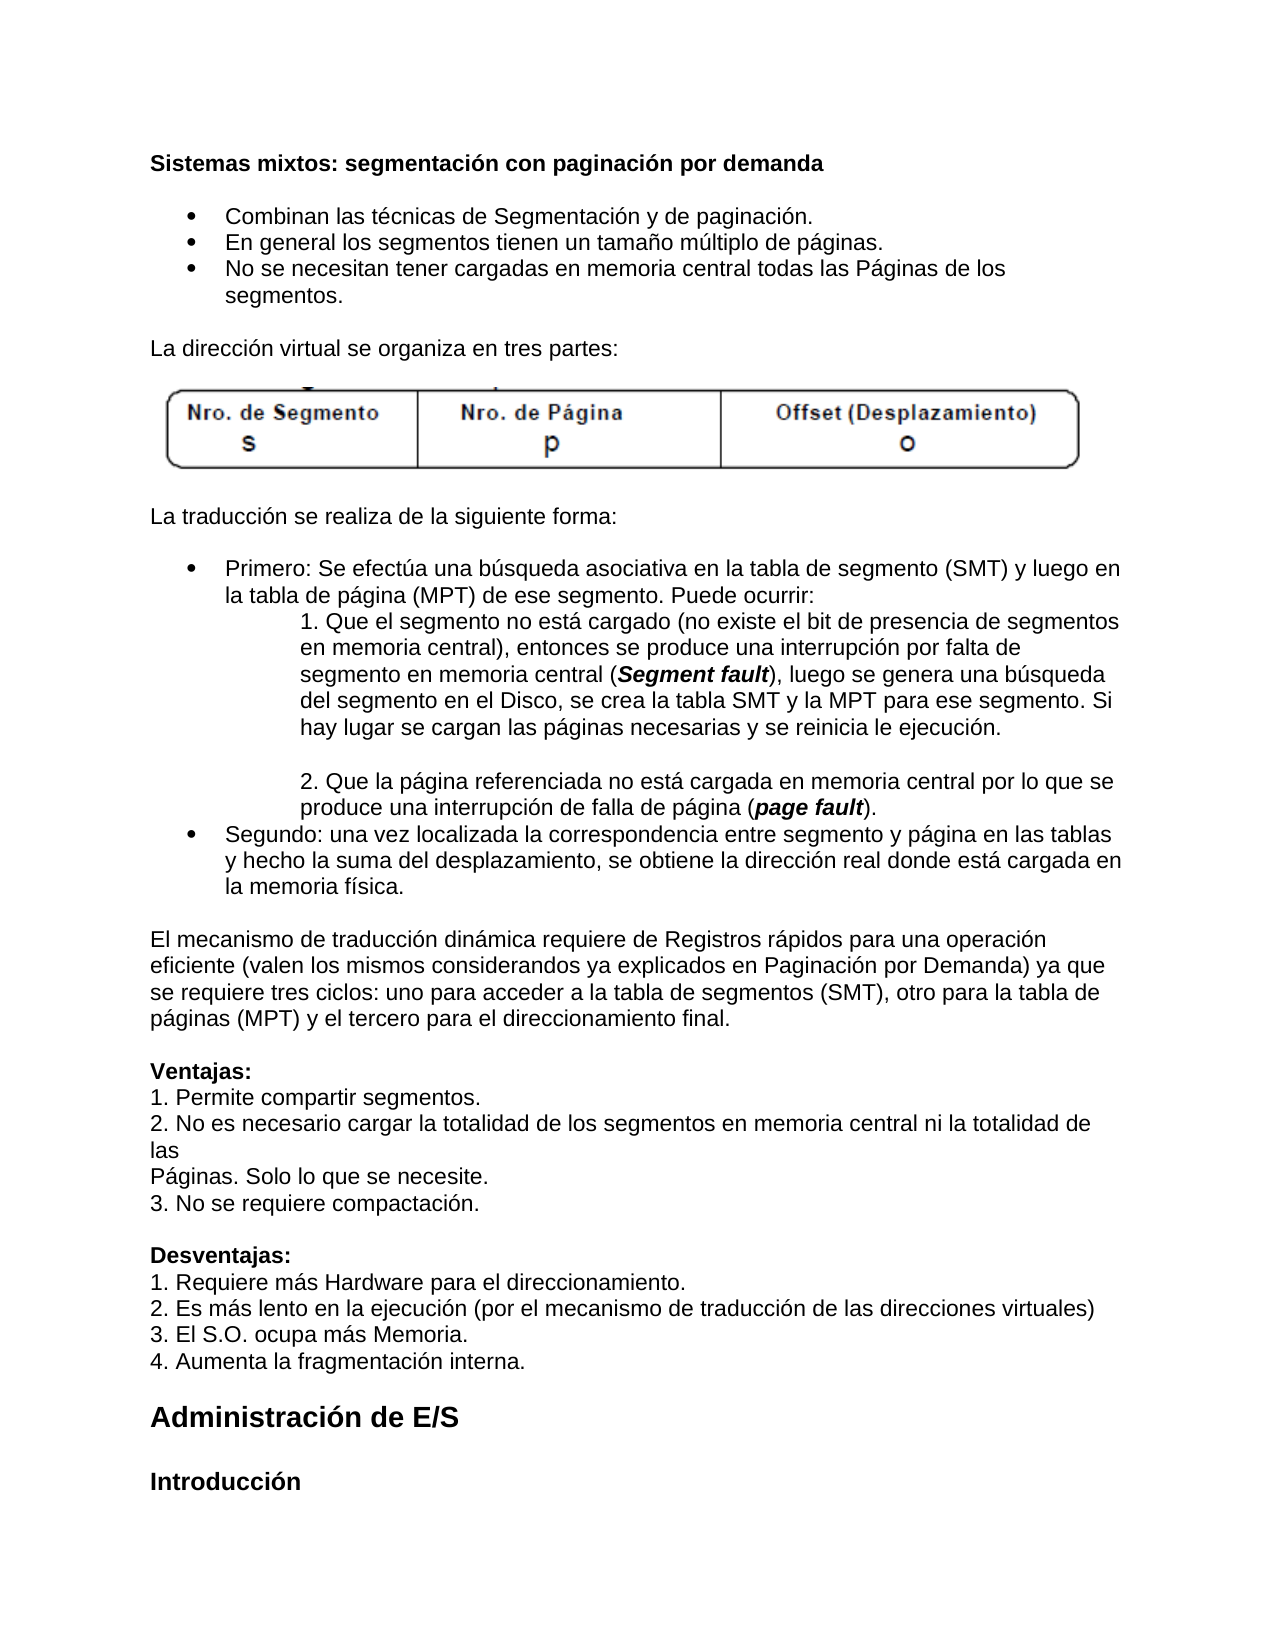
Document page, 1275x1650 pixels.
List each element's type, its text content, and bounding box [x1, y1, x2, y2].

list En general los segmentos tienen un tamaño múltiplo de páginas. [187, 229, 1125, 255]
text 2. Es más lento en la ejecución (por el mecanismo de traducción de las direcciones virtuales) [150, 1295, 1125, 1321]
text 4. Aumenta la fragmentación interna. [150, 1348, 1125, 1374]
text Introducción [150, 1467, 1125, 1496]
text 3. El S.O. ocupa más Memoria. [150, 1321, 1125, 1348]
text 1. Requiere más Hardware para el direccionamiento. [150, 1268, 1125, 1295]
text 2. No es necesario cargar la totalidad de los segmentos en memoria central ni la totalidad de las [150, 1110, 1125, 1163]
text El mecanismo de traducción dinámica requiere de Registros rápidos para una operación eficiente (valen los mismos considerandos ya explicados en Paginación por Demanda) ya que se requiere tres ciclos: uno para acceder a la tabla de segmentos (SMT), otro para la tabla de páginas (MPT) y el tercero para el direccionamiento final. [150, 926, 1125, 1031]
text 1. Que el segmento no está cargado (no existe el bit de presencia de segmentos en memoria central), entonces se produce una interrupción por falta de segmento en memoria central (Segment fault), luego se genera una búsqueda del segmento en el Disco, se crea la tabla SMT y la MPT para ese segmento. Si hay lugar se cargan las páginas necesarias y se reinicia le ejecución. [300, 608, 1125, 768]
picture [150, 387, 1097, 477]
text La traducción se realiza de la siguiente forma: [150, 503, 1125, 529]
text Ventajas: [150, 1058, 1125, 1084]
list Segundo: una vez localizada la correspondencia entre segmento y página en las tablas y hecho la suma del desplazamiento, se obtiene la dirección real donde está cargada en la memoria física. [187, 821, 1125, 899]
list Combinan las técnicas de Segmentación y de paginación. [187, 203, 1125, 229]
list Primero: Se efectúa una búsqueda asociativa en la tabla de segmento (SMT) y luego en la tabla de página (MPT) de ese segmento. Puede ocurrir: [187, 555, 1125, 608]
text Páginas. Solo lo que se necesite. [150, 1163, 1125, 1189]
text Sistemas mixtos: segmentación con paginación por demanda [150, 150, 1125, 176]
text 2. Que la página referenciada no está cargada en memoria central por lo que se produce una interrupción de falla de página (page fault). [300, 768, 1125, 821]
text 1. Permite compartir segmentos. [150, 1084, 1125, 1110]
list No se necesitan tener cargadas en memoria central todas las Páginas de los segmentos. [187, 255, 1125, 308]
text Administración de E/S [150, 1400, 1125, 1434]
text 3. No se requiere compactación. [150, 1189, 1125, 1216]
text Desventajas: [150, 1242, 1125, 1268]
text La dirección virtual se organiza en tres partes: [150, 334, 1125, 361]
